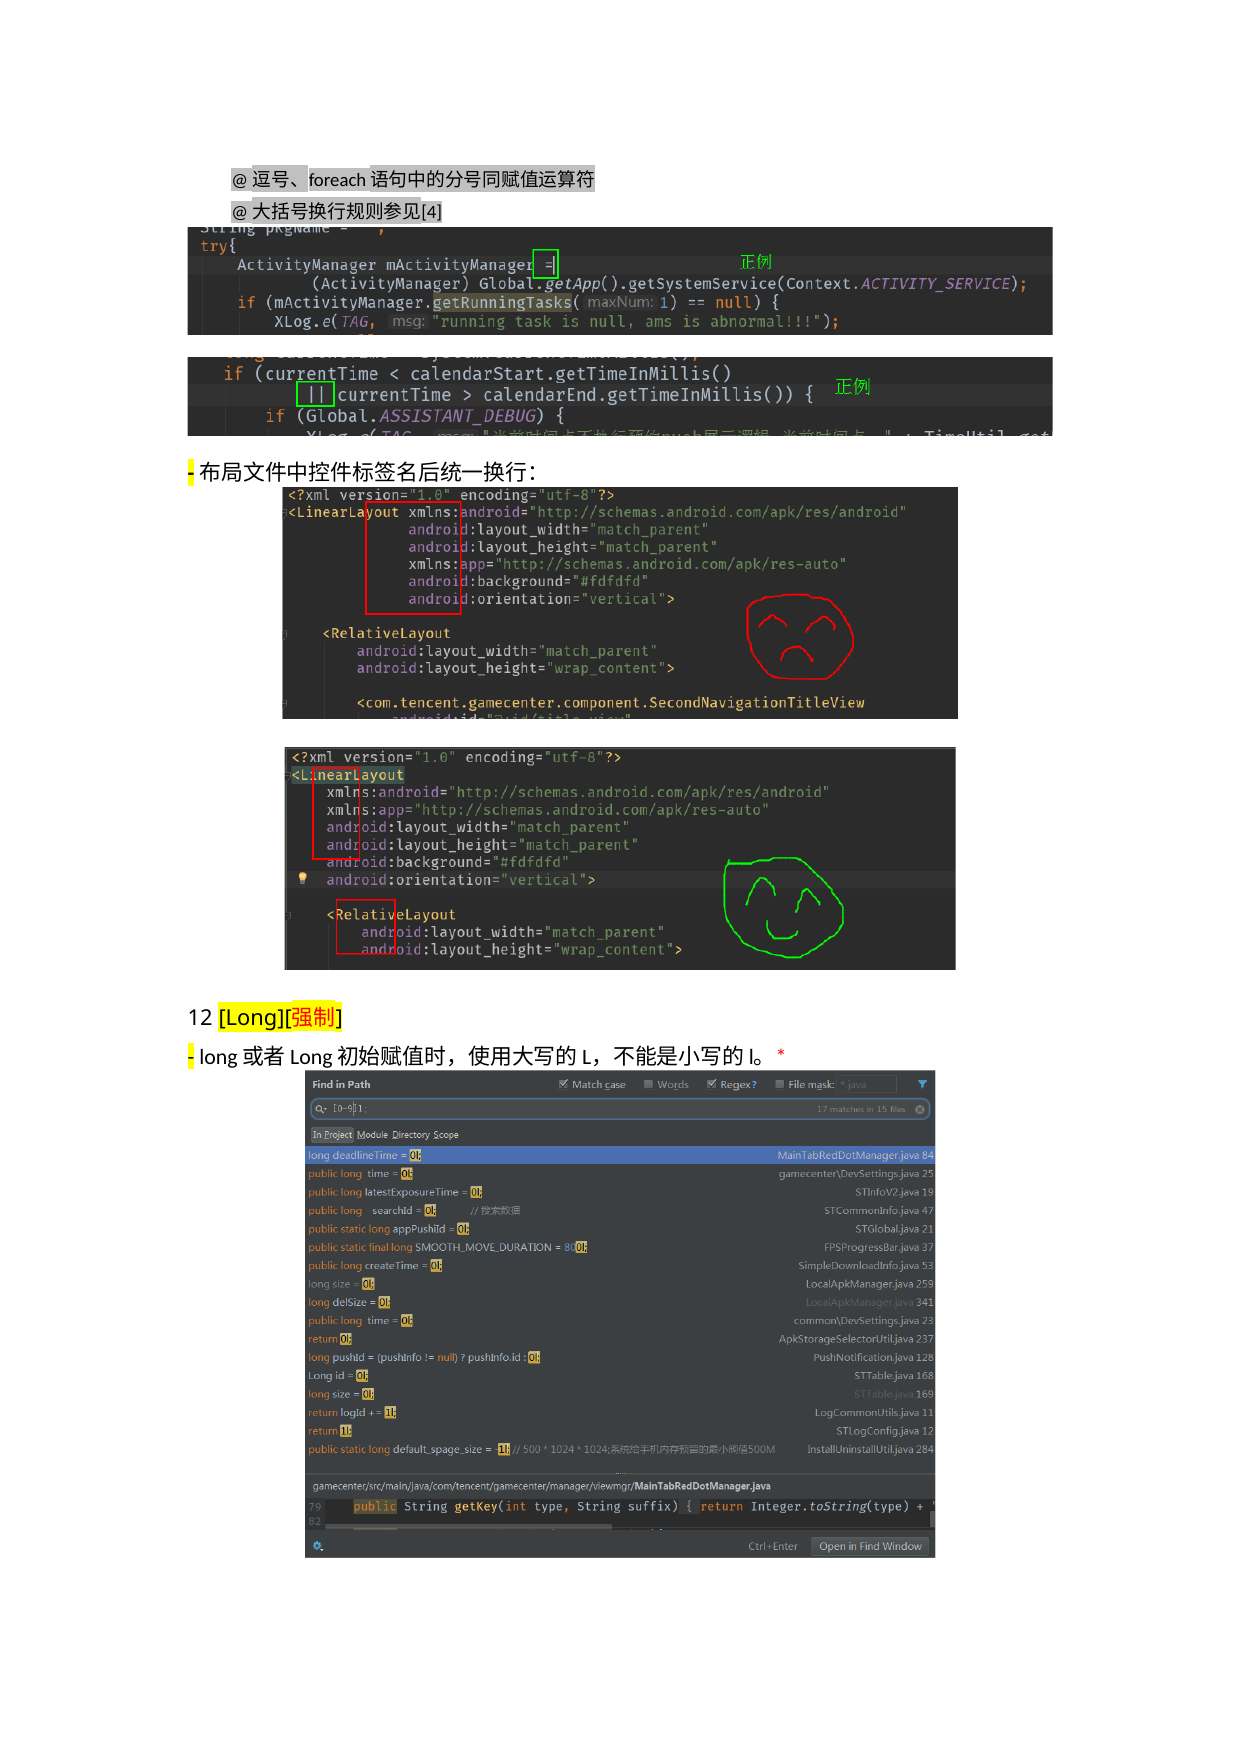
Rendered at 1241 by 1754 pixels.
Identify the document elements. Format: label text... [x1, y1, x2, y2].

text - 布局文件中控件标签名后统一换行： [187, 454, 1053, 487]
picture [282, 487, 958, 719]
picture [187, 357, 1053, 436]
picture [284, 747, 956, 970]
text @ 大括号换行规则参见[4] [187, 194, 1053, 227]
title 12 [Long][强制] [187, 999, 1053, 1032]
picture [305, 1070, 936, 1558]
text - long或者Long初始赋值时，使用大写的L，不能是小写的l。* [187, 1038, 1053, 1071]
picture [187, 227, 1053, 335]
text @ 逗号、foreach语句中的分号同赋值运算符 [187, 162, 1053, 194]
